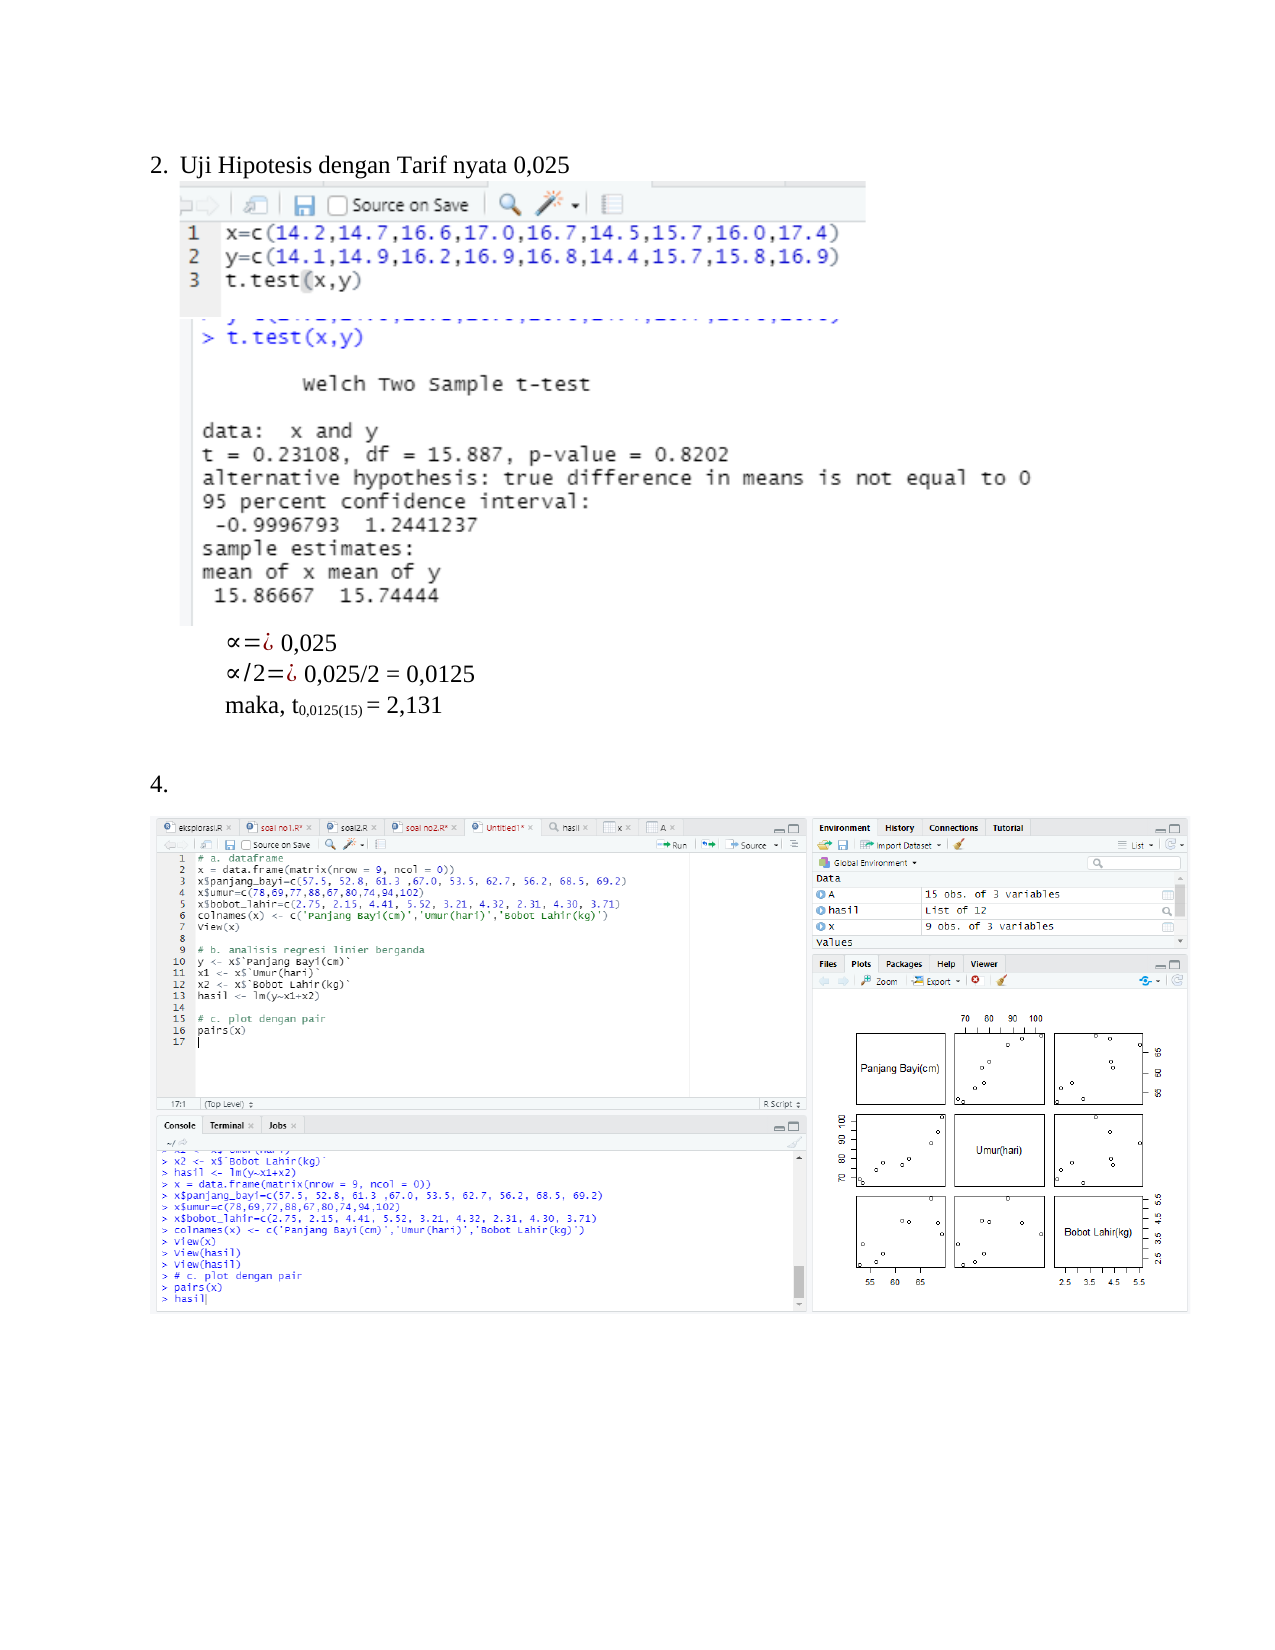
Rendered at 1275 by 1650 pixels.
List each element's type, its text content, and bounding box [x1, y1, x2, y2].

list 0,025 [225, 628, 1125, 657]
list Uji Hipotesis dengan Tarif nyata 0,025 [150, 150, 1125, 179]
picture [150, 816, 1191, 1314]
list maka, t0,0125(15) = 2,131 [225, 690, 1125, 719]
picture [179, 181, 866, 317]
text 4. [150, 769, 1125, 797]
picture [179, 319, 1102, 626]
list 0,025/2 = 0,0125 [225, 659, 1125, 688]
